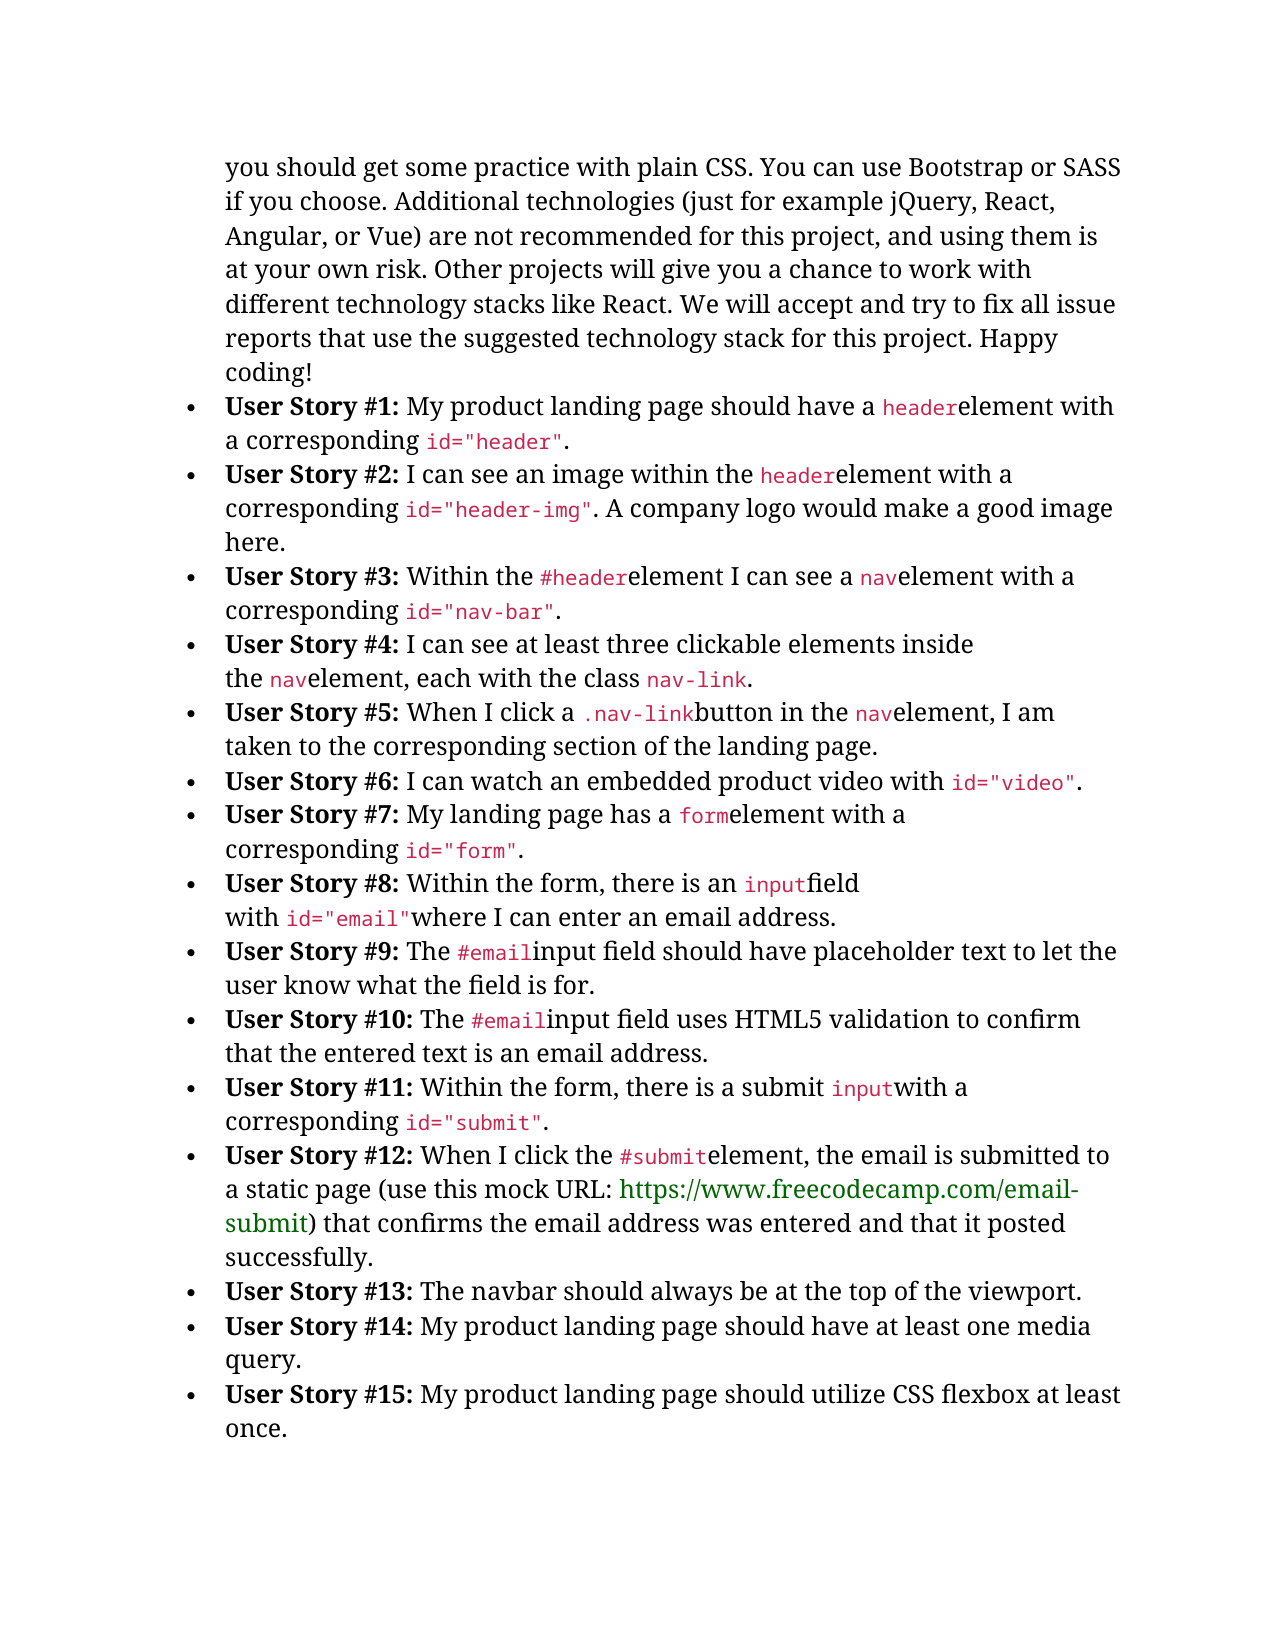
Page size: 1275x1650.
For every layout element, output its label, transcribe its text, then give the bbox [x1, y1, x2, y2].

list User Story #2: I can see an image within the headerelement with a corresponding id="header-img". A company logo would make a good image here. [187, 457, 1125, 559]
list User Story #6: I can watch an embedded product video with id="video". [187, 763, 1125, 797]
list User Story #11: Within the form, there is a submit inputwith a corresponding id="submit". [187, 1070, 1125, 1138]
list User Story #3: Within the #headerelement I can see a navelement with a corresponding id="nav-bar". [187, 559, 1125, 627]
list User Story #10: The #emailinput field uses HTML5 validation to confirm that the entered text is an email address. [187, 1002, 1125, 1070]
list User Story #12: When I click the #submitelement, the email is submitted to a static page (use this mock URL: https://www.freecodecamp.com/email-submit) that confirms the email address was entered and that it posted successfully. [187, 1138, 1125, 1274]
list User Story #9: The #emailinput field should have placeholder text to let the user know what the field is for. [187, 933, 1125, 1002]
list User Story #7: My landing page has a formelement with a corresponding id="form". [187, 797, 1125, 865]
list User Story #14: My product landing page should have at least one media query. [187, 1308, 1125, 1376]
list User Story #4: I can see at least three clickable elements inside the navelement, each with the class nav-link. [187, 627, 1125, 695]
list User Story #1: My product landing page should have a headerelement with a corresponding id="header". [187, 388, 1125, 457]
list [187, 150, 1125, 388]
list User Story #8: Within the form, there is an inputfield with id="email"where I can enter an email address. [187, 865, 1125, 933]
list User Story #15: My product landing page should utilize CSS flexbox at least once. [187, 1376, 1125, 1444]
list User Story #5: When I click a .nav-linkbutton in the navelement, I am taken to the corresponding section of the landing page. [187, 695, 1125, 763]
list User Story #13: The navbar should always be at the top of the viewport. [187, 1274, 1125, 1308]
